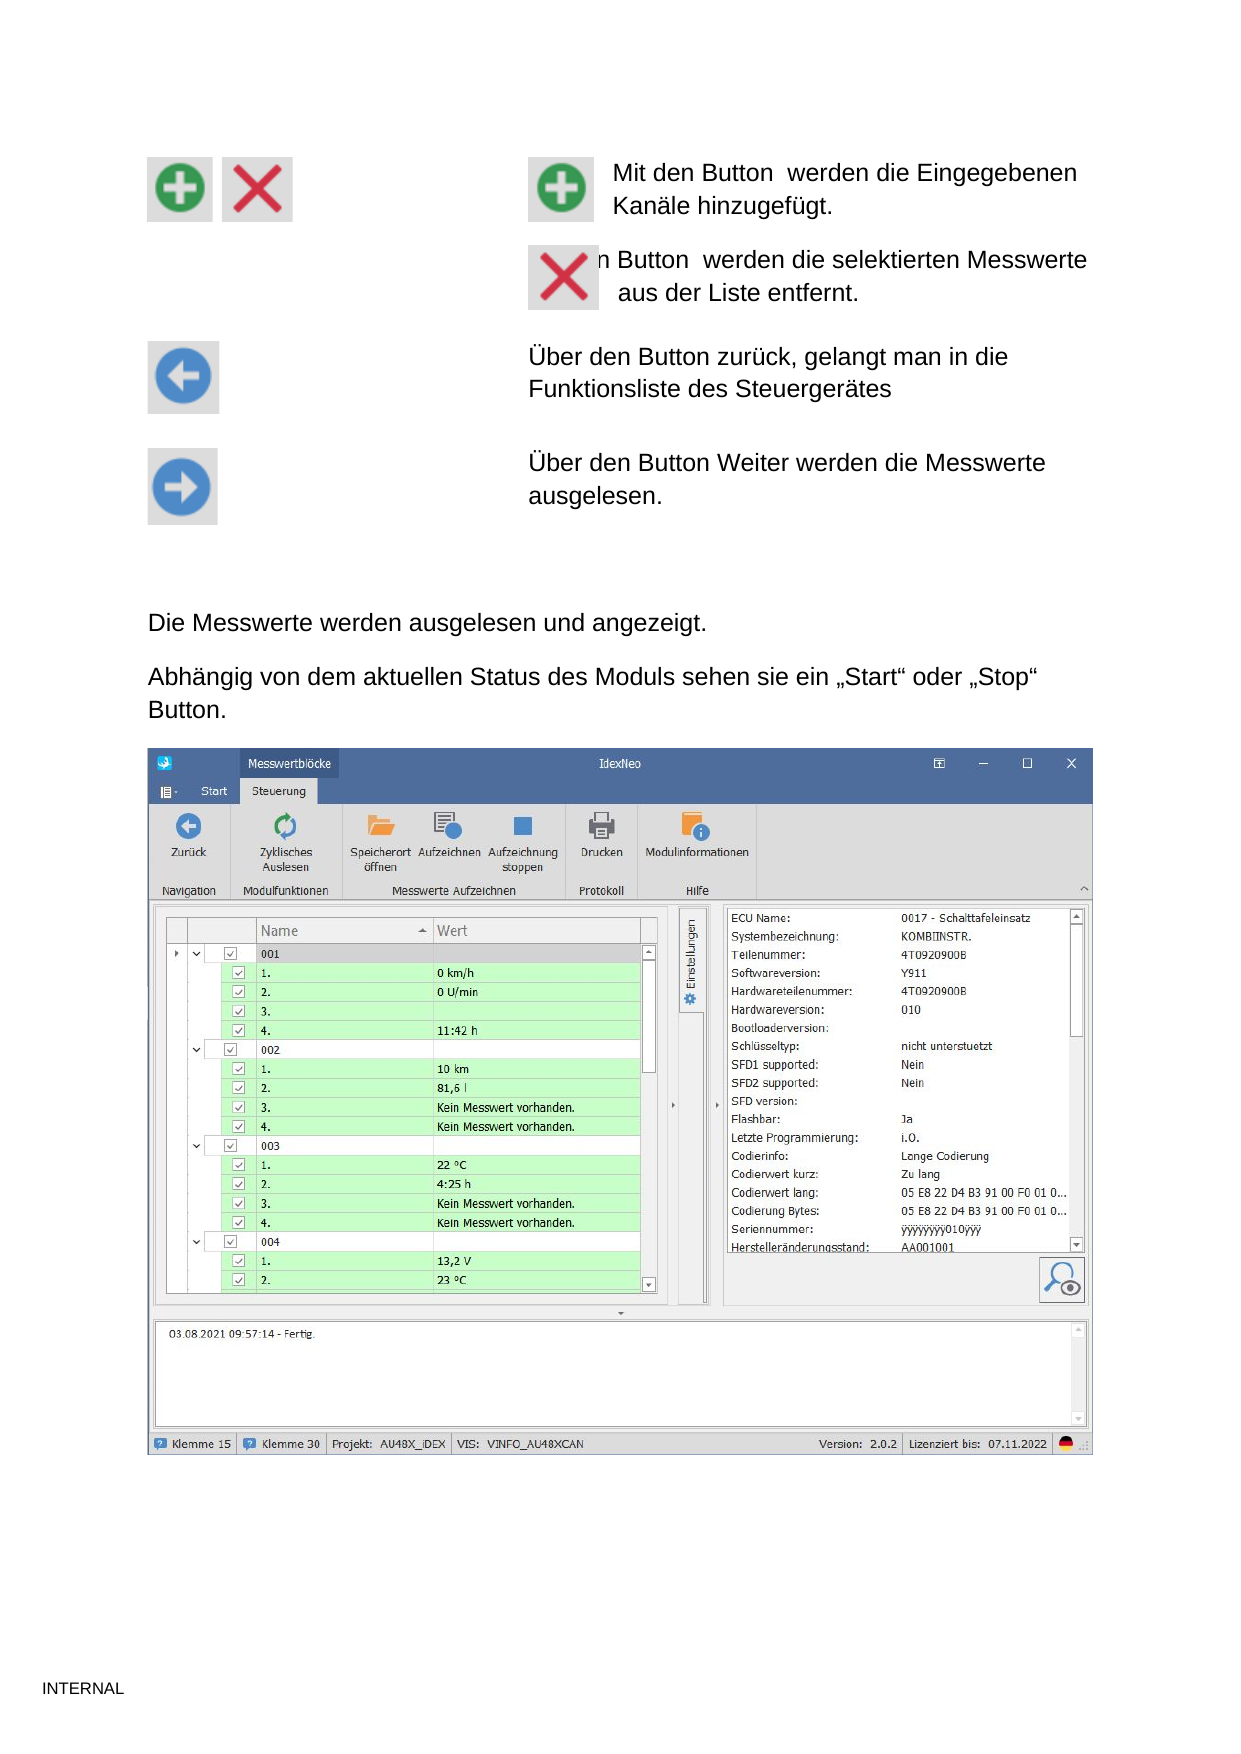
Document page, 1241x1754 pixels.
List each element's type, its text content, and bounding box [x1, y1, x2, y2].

picture [146, 157, 213, 222]
text Abhängig von dem aktuellen Status des Moduls sehen sie ein „Start“ oder „Stop“ Button. [148, 662, 1093, 723]
text Die Messwerte werden ausgelesen und angezeigt. [148, 608, 1093, 637]
picture [147, 748, 1093, 1455]
picture [147, 341, 220, 414]
picture [528, 245, 599, 310]
table_cell Über den Button zurück, gelangt man in die Funktionsliste des Steuergerätes [517, 331, 1104, 438]
table_cell Über den Button Weiter werden die Messwerte ausgelesen. [517, 438, 1104, 549]
table_cell Mit den Button werden die Eingegebenen Kanäle hinzugefügt. Mit den Button werden die selektierten Messwerte aus der Liste entfernt. [517, 148, 1104, 331]
table_cell [136, 438, 517, 549]
table_cell [136, 331, 517, 438]
picture [147, 448, 218, 525]
picture [528, 157, 594, 222]
picture [221, 157, 293, 222]
table_cell [136, 148, 517, 331]
